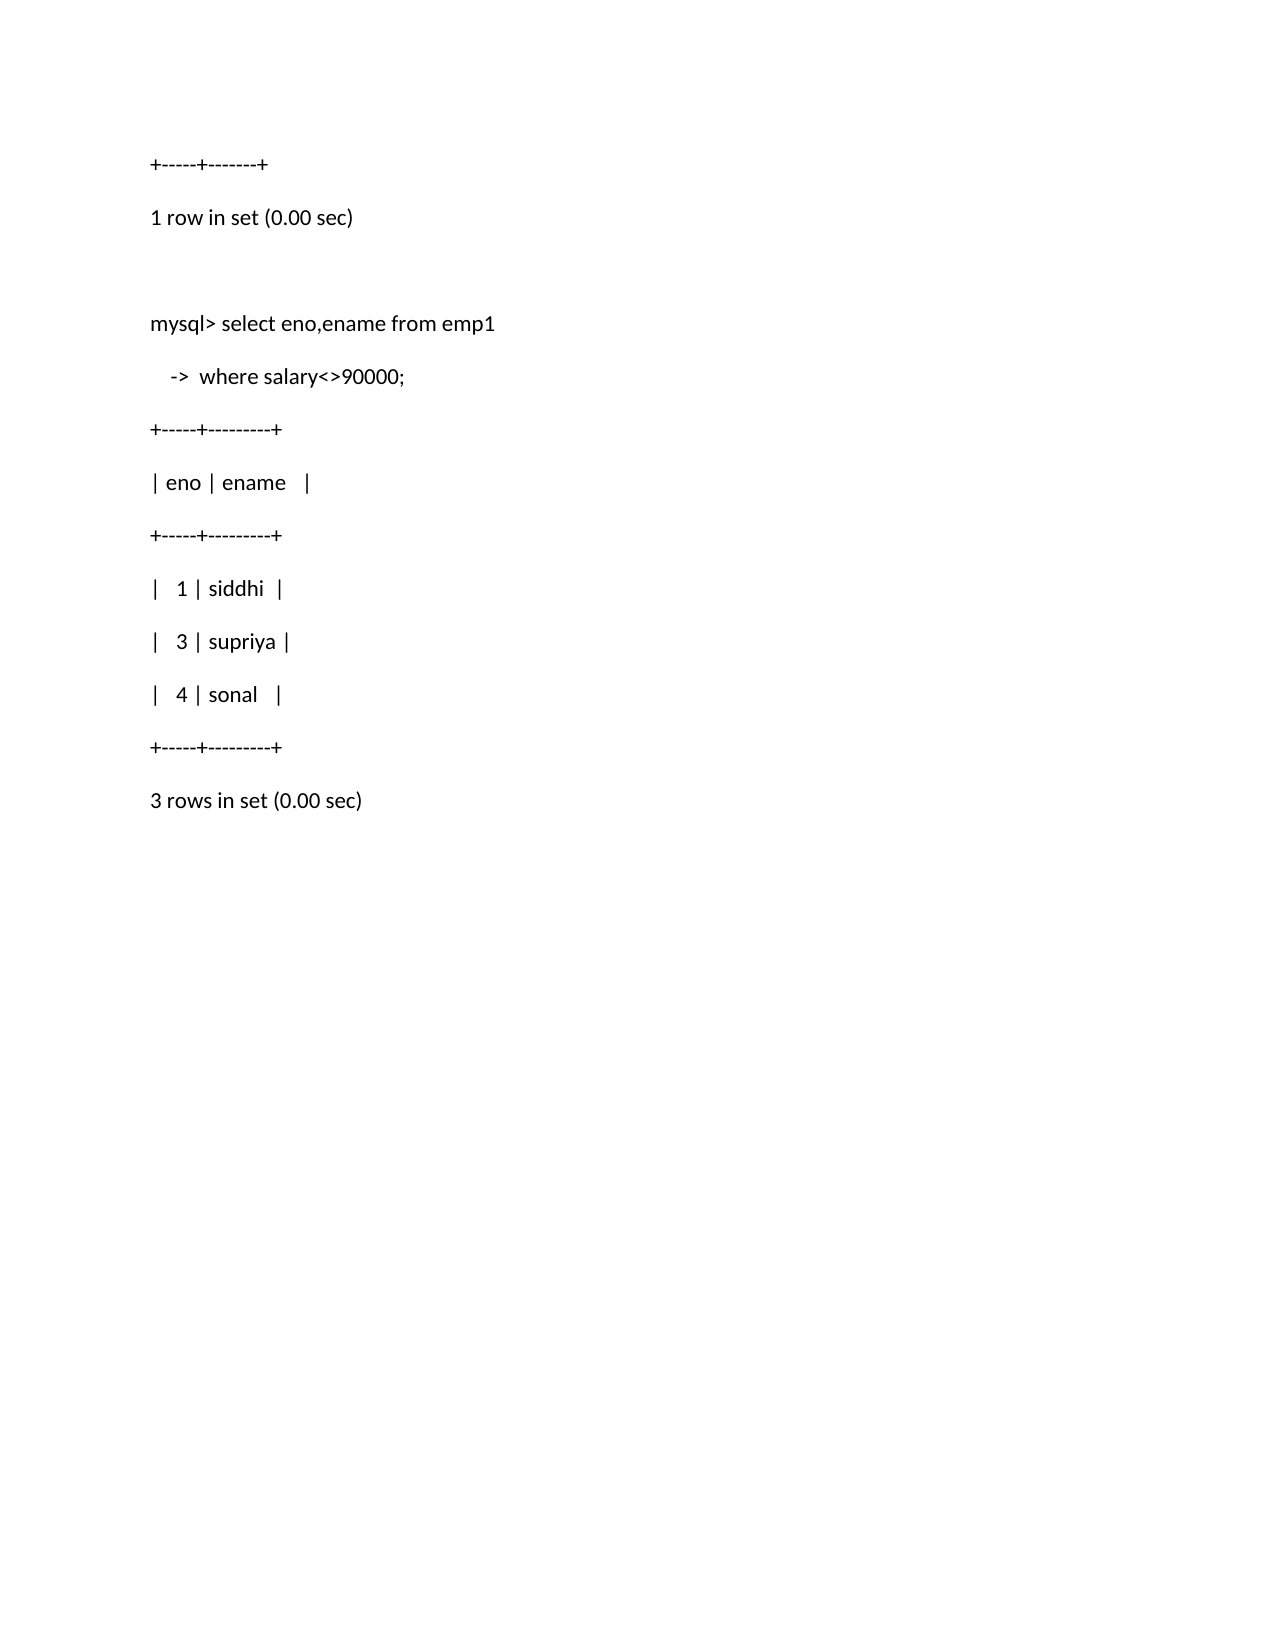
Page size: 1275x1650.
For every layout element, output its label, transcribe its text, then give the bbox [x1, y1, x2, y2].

text +-----+---------+ [150, 733, 1125, 761]
text -> where salary<>90000; [150, 362, 1125, 390]
text 1 row in set (0.00 sec) [150, 203, 1125, 231]
text | 1 | siddhi | [150, 574, 1125, 602]
text +-----+---------+ [150, 521, 1125, 549]
text | eno | ename | [150, 468, 1125, 496]
text 3 rows in set (0.00 sec) [150, 786, 1125, 814]
text | 3 | supriya | [150, 627, 1125, 655]
text mysql> select eno,ename from emp1 [150, 309, 1125, 337]
text | 4 | sonal | [150, 680, 1125, 708]
text +-----+---------+ [150, 415, 1125, 443]
text +-----+-------+ [150, 150, 1125, 178]
